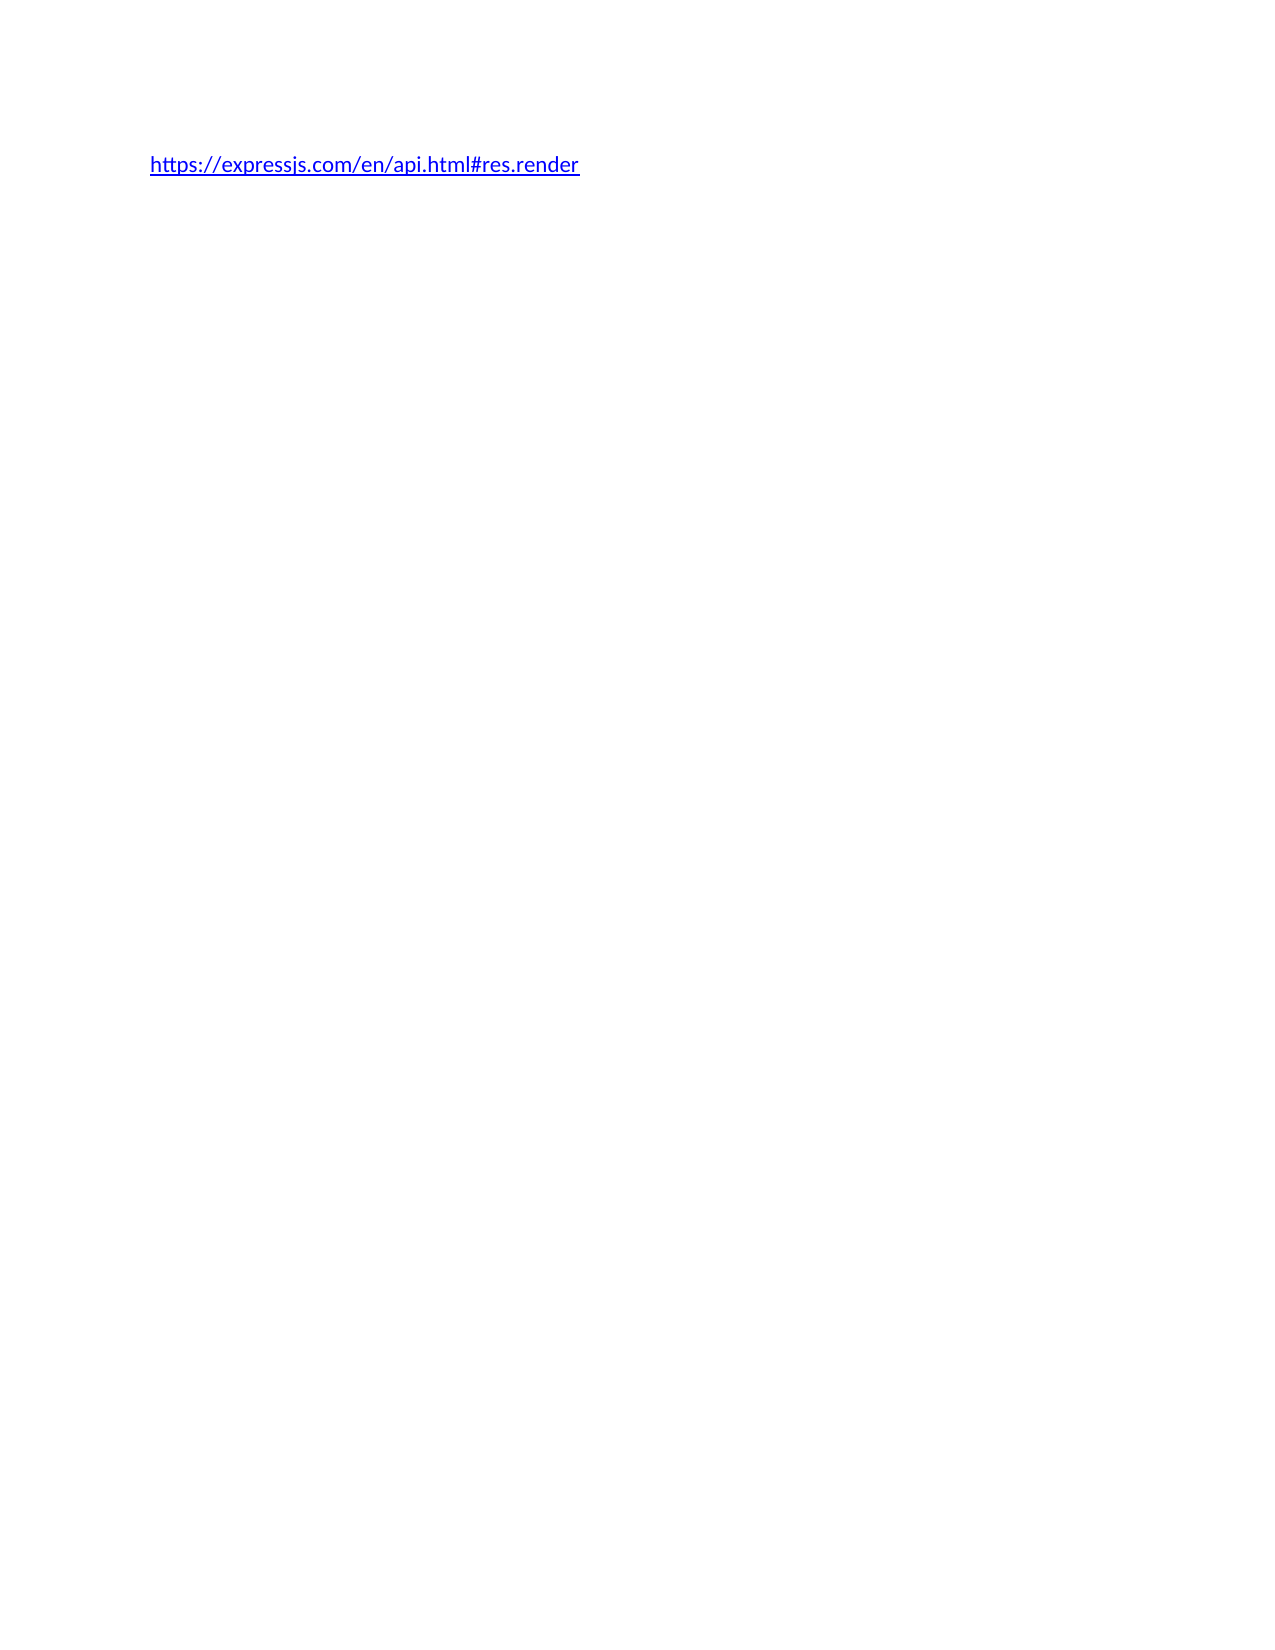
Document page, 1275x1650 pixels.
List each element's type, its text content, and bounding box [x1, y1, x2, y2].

text https://expressjs.com/en/api.html#res.render [150, 150, 1125, 178]
